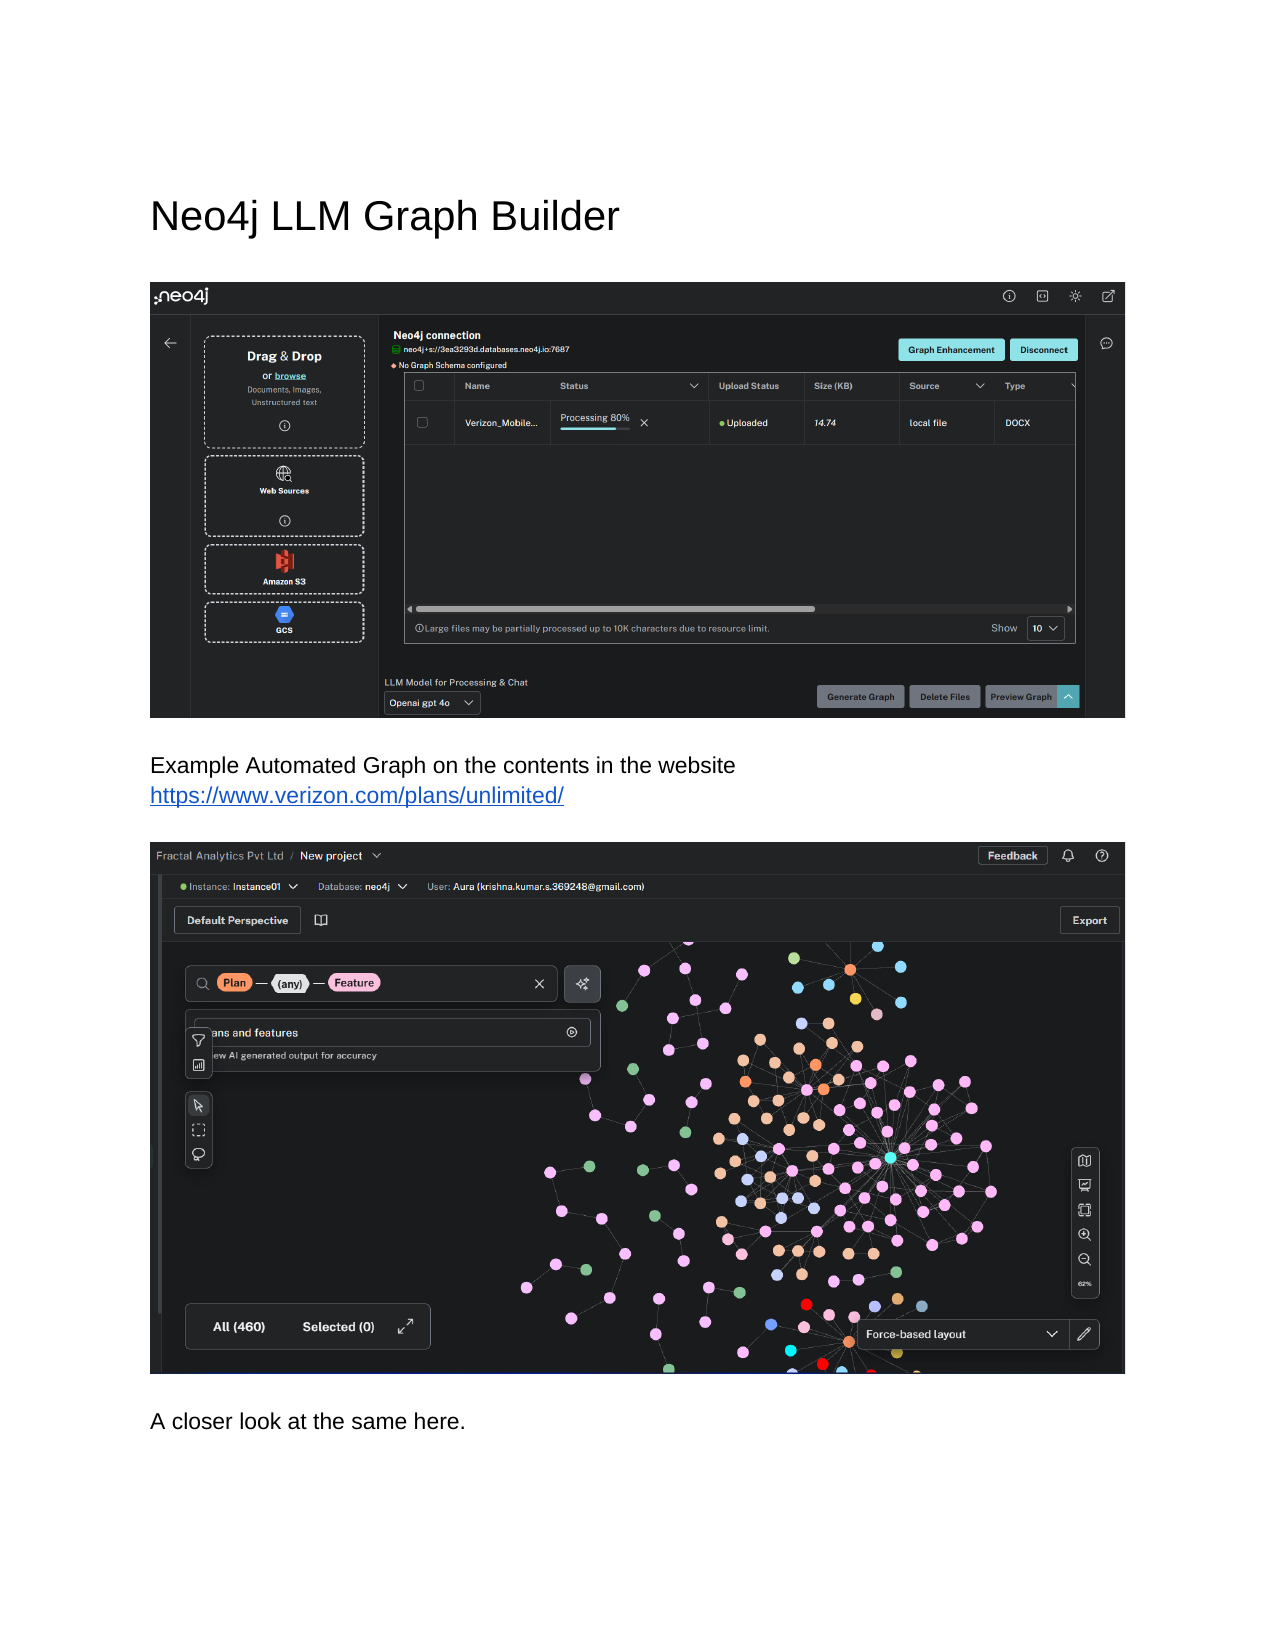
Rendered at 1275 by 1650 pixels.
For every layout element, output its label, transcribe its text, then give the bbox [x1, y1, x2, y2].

picture [150, 842, 1125, 1374]
subtitle Neo4j LLM Graph Builder [150, 192, 1125, 239]
picture [150, 282, 1125, 718]
text Example Automated Graph on the contents in the website https://www.verizon.com/plans/unlimited/ [150, 752, 1125, 808]
text A closer look at the same here. [150, 1408, 1125, 1434]
